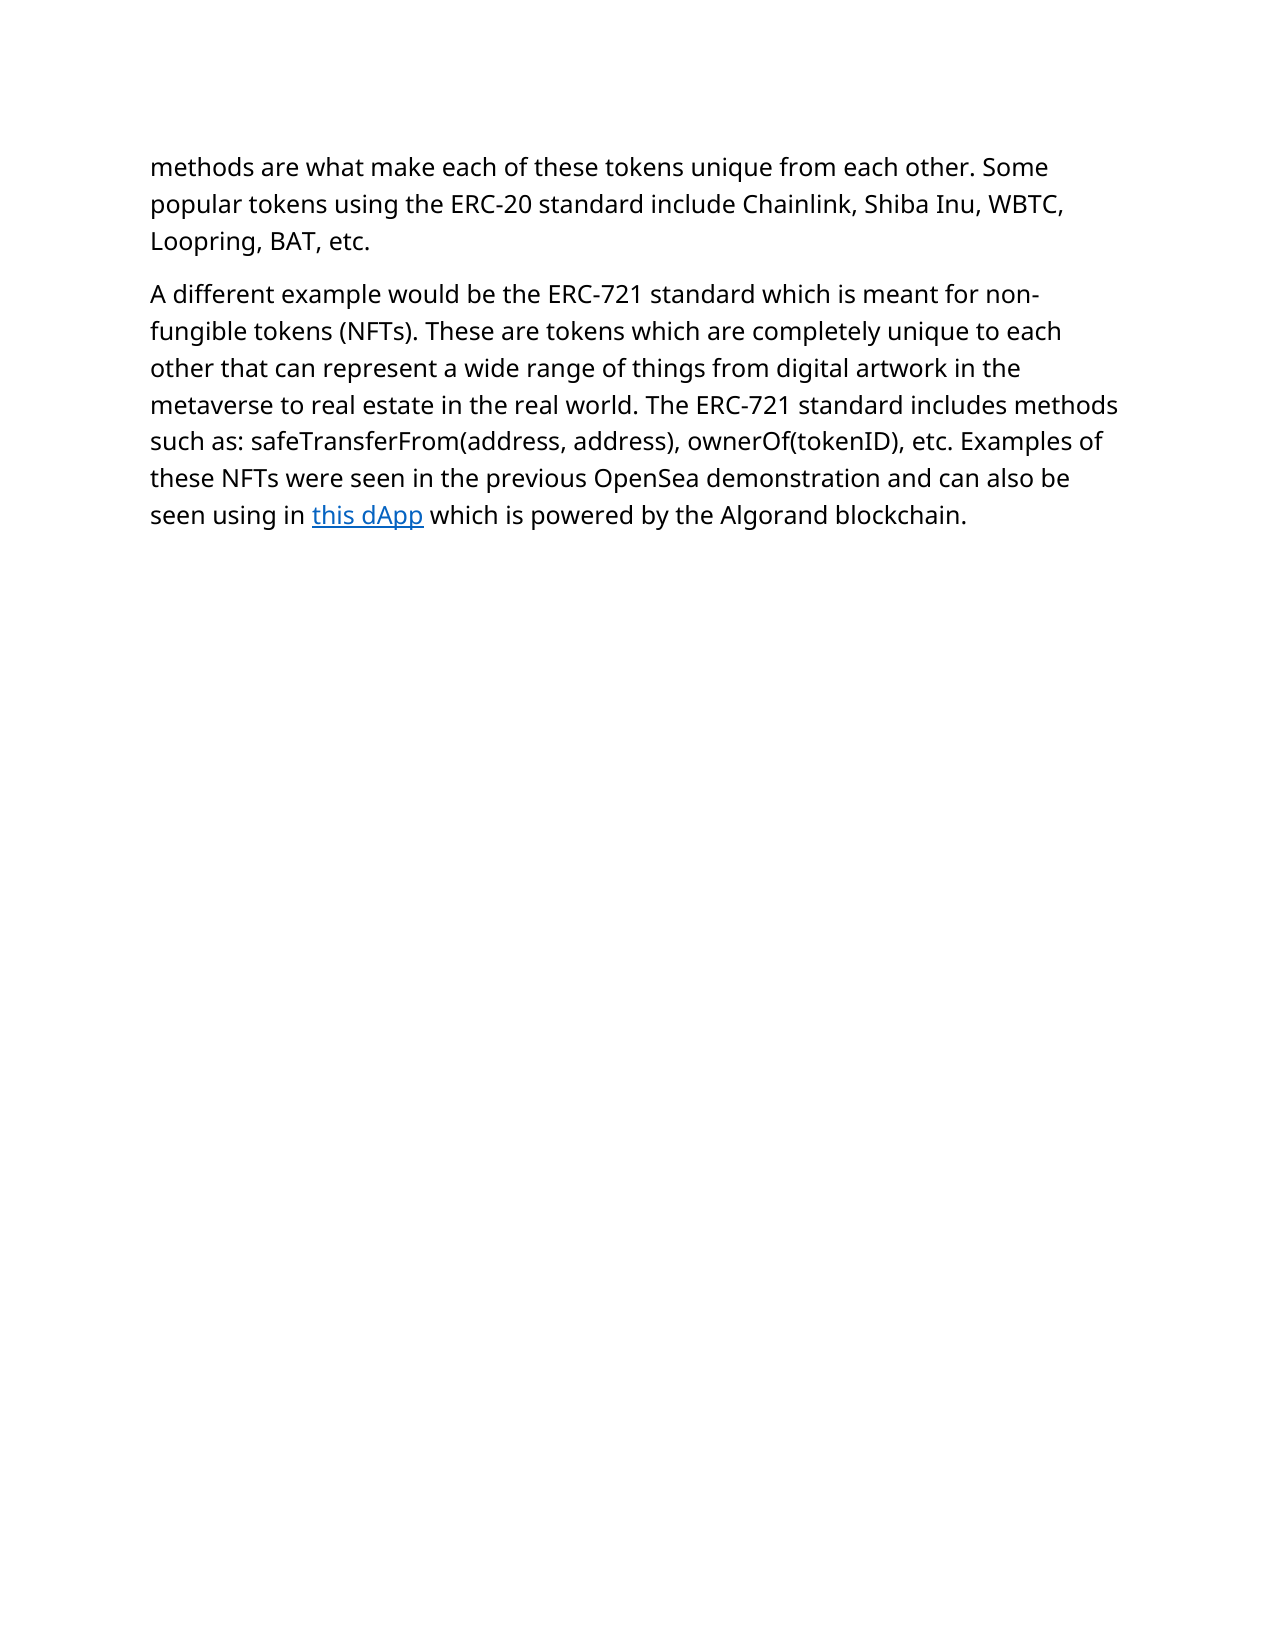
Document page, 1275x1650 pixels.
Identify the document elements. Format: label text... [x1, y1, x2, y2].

text A different example would be the ERC-721 standard which is meant for non-fungible tokens (NFTs). These are tokens which are completely unique to each other that can represent a wide range of things from digital artwork in the metaverse to real estate in the real world. The ERC-721 standard includes methods such as: safeTransferFrom(address, address), ownerOf(tokenID), etc. Examples of these NFTs were seen in the previous OpenSea demonstration and can also be seen using in this dApp which is powered by the Algorand blockchain. [150, 277, 1125, 532]
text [150, 150, 1125, 258]
